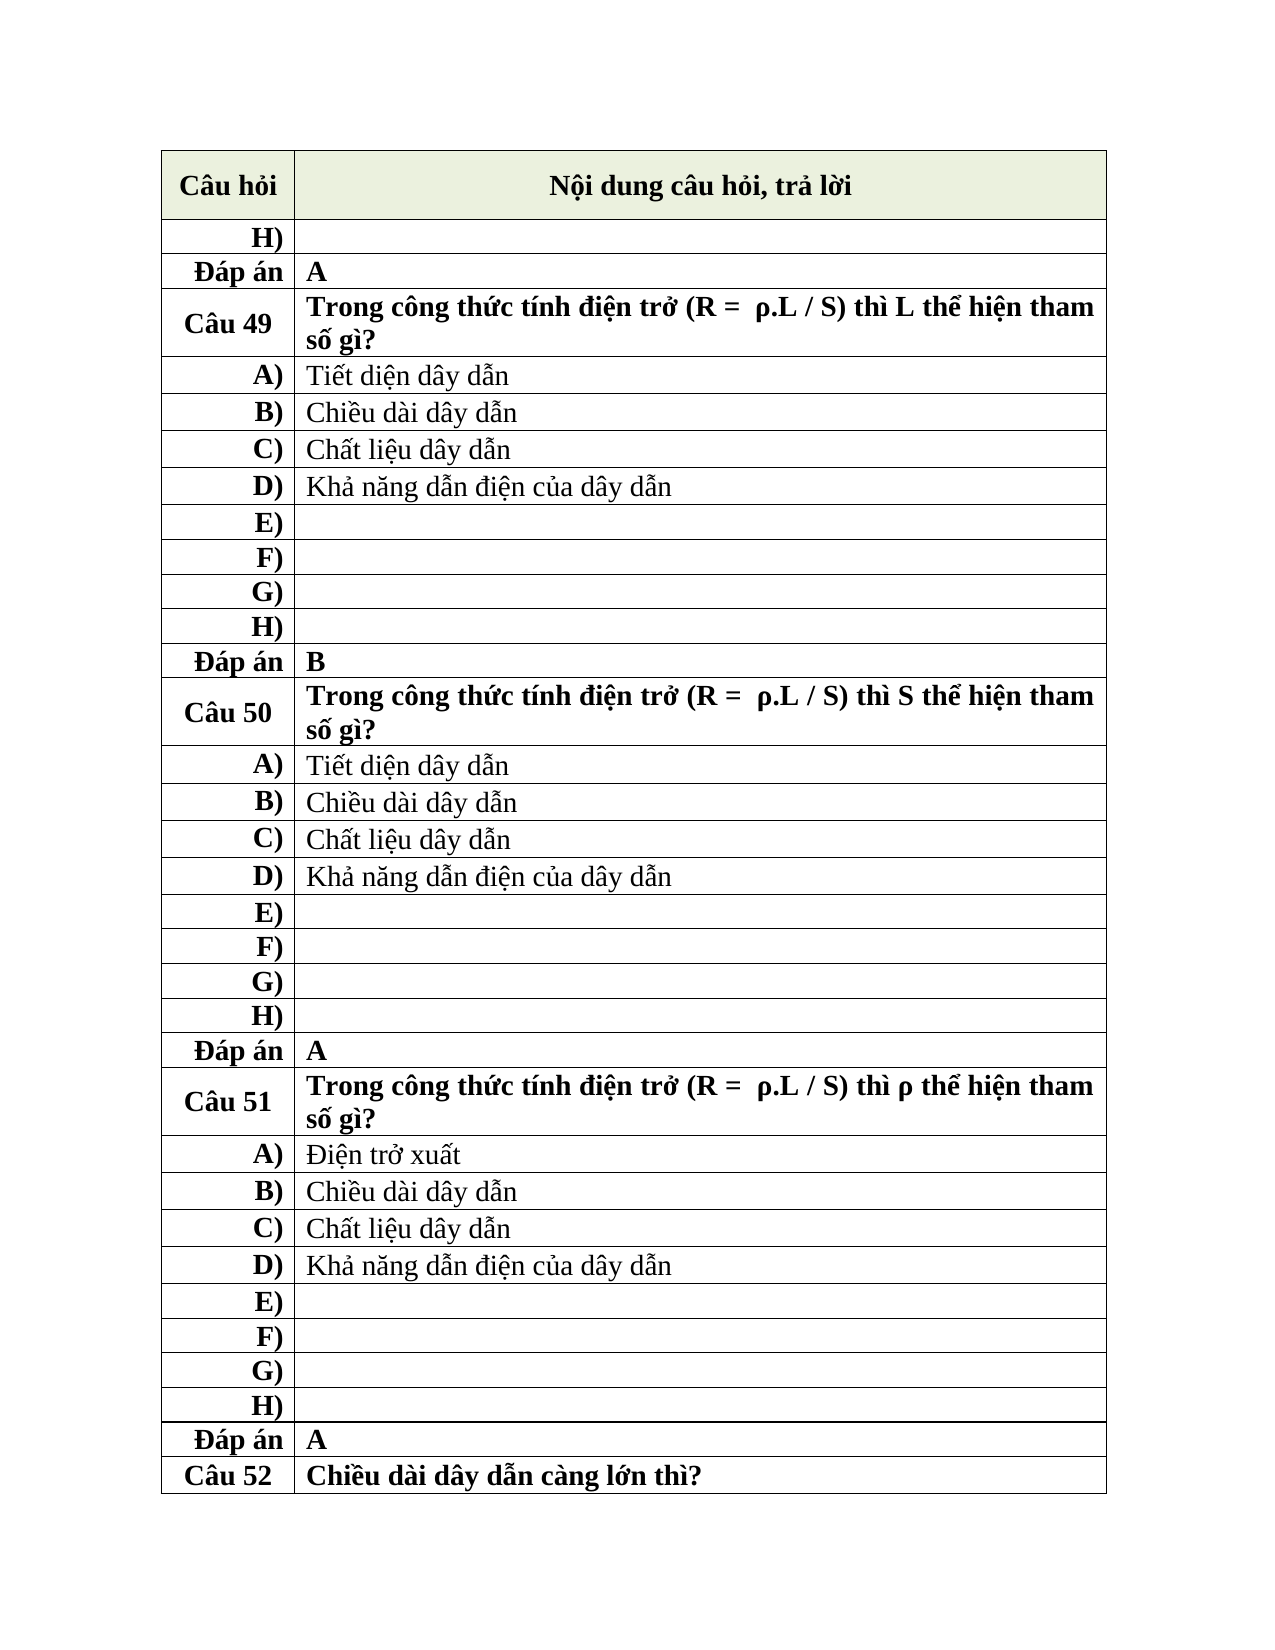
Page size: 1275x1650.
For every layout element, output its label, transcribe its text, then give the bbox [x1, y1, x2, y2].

table_header Câu hỏi [162, 151, 294, 219]
table_cell [295, 999, 1106, 1032]
table_cell H) [162, 220, 294, 253]
table_cell F) [162, 1319, 294, 1352]
table_cell Trong công thức tính điện trở (R = ρ.L / S) thì S thể hiện tham số gì? [295, 678, 1106, 745]
table_cell Câu 52 [162, 1457, 294, 1493]
table_cell Đáp án [162, 254, 294, 288]
table_cell H) [162, 609, 294, 643]
table_cell C) [162, 1210, 294, 1246]
table_cell [295, 1388, 1106, 1421]
table_cell B) [162, 1173, 294, 1209]
table_cell G) [162, 1353, 294, 1387]
table_cell Đáp án [162, 644, 294, 677]
table_cell [295, 895, 1106, 928]
table_cell A) [162, 746, 294, 782]
table_cell [295, 1353, 1106, 1387]
table_cell A [295, 1033, 1106, 1067]
table_cell [295, 220, 1106, 253]
table_cell B [295, 644, 1106, 677]
table_cell Khả năng dẫn điện của dây dẫn [295, 1247, 1106, 1283]
table_cell C) [162, 431, 294, 467]
table_cell D) [162, 468, 294, 504]
table_cell Chất liệu dây dẫn [295, 1210, 1106, 1246]
table_cell Câu 50 [162, 678, 294, 745]
table_header Nội dung câu hỏi, trả lời [295, 151, 1106, 219]
table_cell [295, 964, 1106, 997]
table_cell A) [162, 1136, 294, 1172]
table_cell Điện trở xuất [295, 1136, 1106, 1172]
table_cell Đáp án [162, 1423, 294, 1456]
table_cell Tiết diện dây dẫn [295, 746, 1106, 782]
table_cell D) [162, 1247, 294, 1283]
table_cell F) [162, 929, 294, 963]
table_cell E) [162, 895, 294, 928]
table_cell Khả năng dẫn điện của dây dẫn [295, 858, 1106, 894]
table_cell Chất liệu dây dẫn [295, 431, 1106, 467]
table_cell [295, 929, 1106, 963]
table_cell Chiều dài dây dẫn càng lớn thì? [295, 1457, 1106, 1493]
table_cell B) [162, 394, 294, 430]
table_cell Câu 51 [162, 1068, 294, 1135]
table_cell Chất liệu dây dẫn [295, 821, 1106, 857]
table_cell [295, 575, 1106, 608]
table_cell E) [162, 1284, 294, 1318]
table_cell F) [162, 540, 294, 573]
table_cell [295, 1319, 1106, 1352]
table_cell H) [162, 1388, 294, 1421]
table_cell B) [162, 784, 294, 819]
table_cell Tiết diện dây dẫn [295, 357, 1106, 393]
table_cell A) [162, 357, 294, 393]
table_cell [295, 505, 1106, 539]
table_cell Trong công thức tính điện trở (R = ρ.L / S) thì ρ thể hiện tham số gì? [295, 1068, 1106, 1135]
table_cell Chiều dài dây dẫn [295, 784, 1106, 819]
table_cell Chiều dài dây dẫn [295, 394, 1106, 430]
table_cell Trong công thức tính điện trở (R = ρ.L / S) thì L thể hiện tham số gì? [295, 289, 1106, 356]
table_cell G) [162, 964, 294, 997]
table_cell [295, 609, 1106, 643]
table_cell H) [162, 999, 294, 1032]
table_cell C) [162, 821, 294, 857]
table_cell Khả năng dẫn điện của dây dẫn [295, 468, 1106, 504]
table_cell [295, 540, 1106, 573]
table_cell Chiều dài dây dẫn [295, 1173, 1106, 1209]
table_cell Câu 49 [162, 289, 294, 356]
table_cell Đáp án [162, 1033, 294, 1067]
table_cell A [295, 254, 1106, 288]
table_cell E) [162, 505, 294, 539]
table_cell G) [162, 575, 294, 608]
table_cell [295, 1284, 1106, 1318]
table_cell D) [162, 858, 294, 894]
table_cell A [295, 1423, 1106, 1456]
